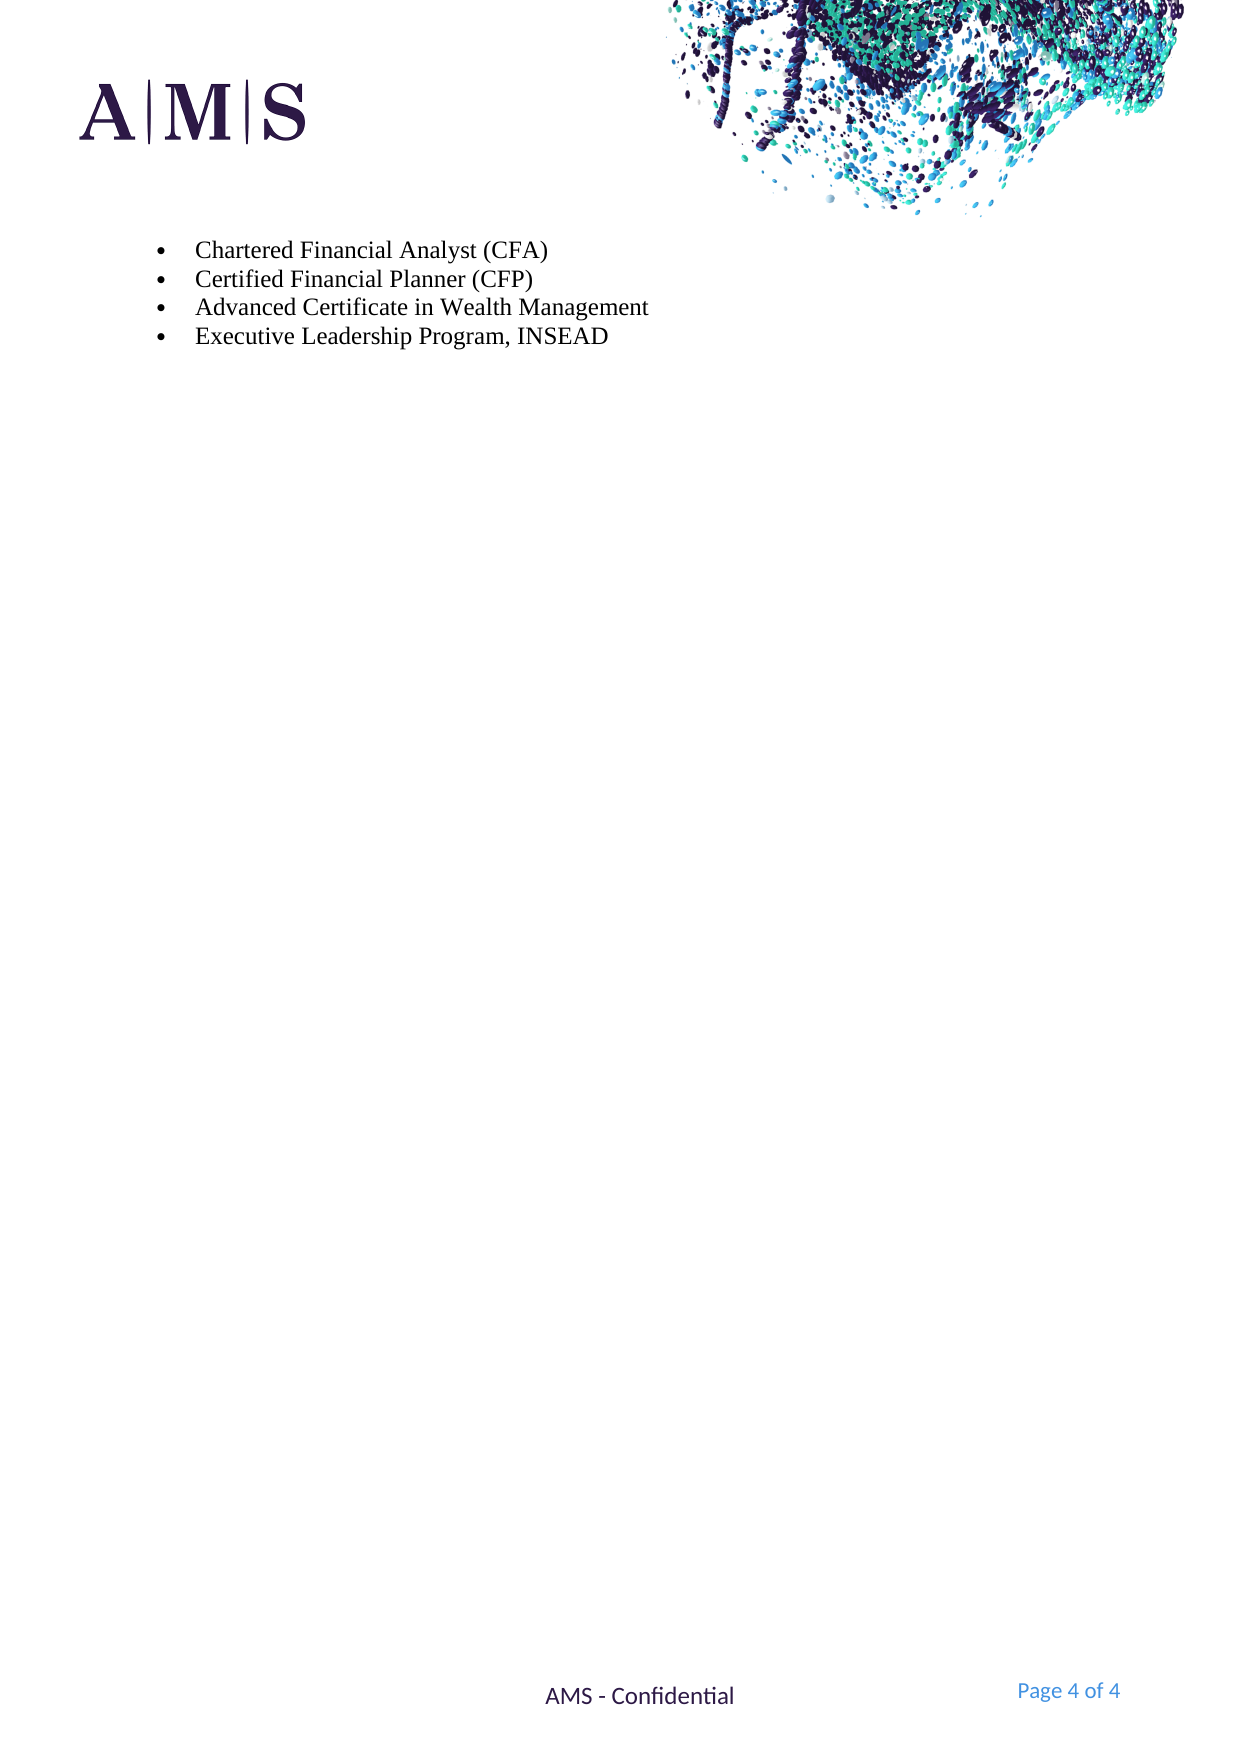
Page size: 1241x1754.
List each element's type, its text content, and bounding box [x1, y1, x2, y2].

picture [0, 0, 1238, 221]
list Advanced Certificate in Wealth Management [157, 292, 1120, 321]
list Certified Financial Planner (CFP) [157, 264, 1120, 292]
list Executive Leadership Program, INSEAD [157, 321, 1120, 350]
list Chartered Financial Analyst (CFA) [157, 221, 1120, 264]
